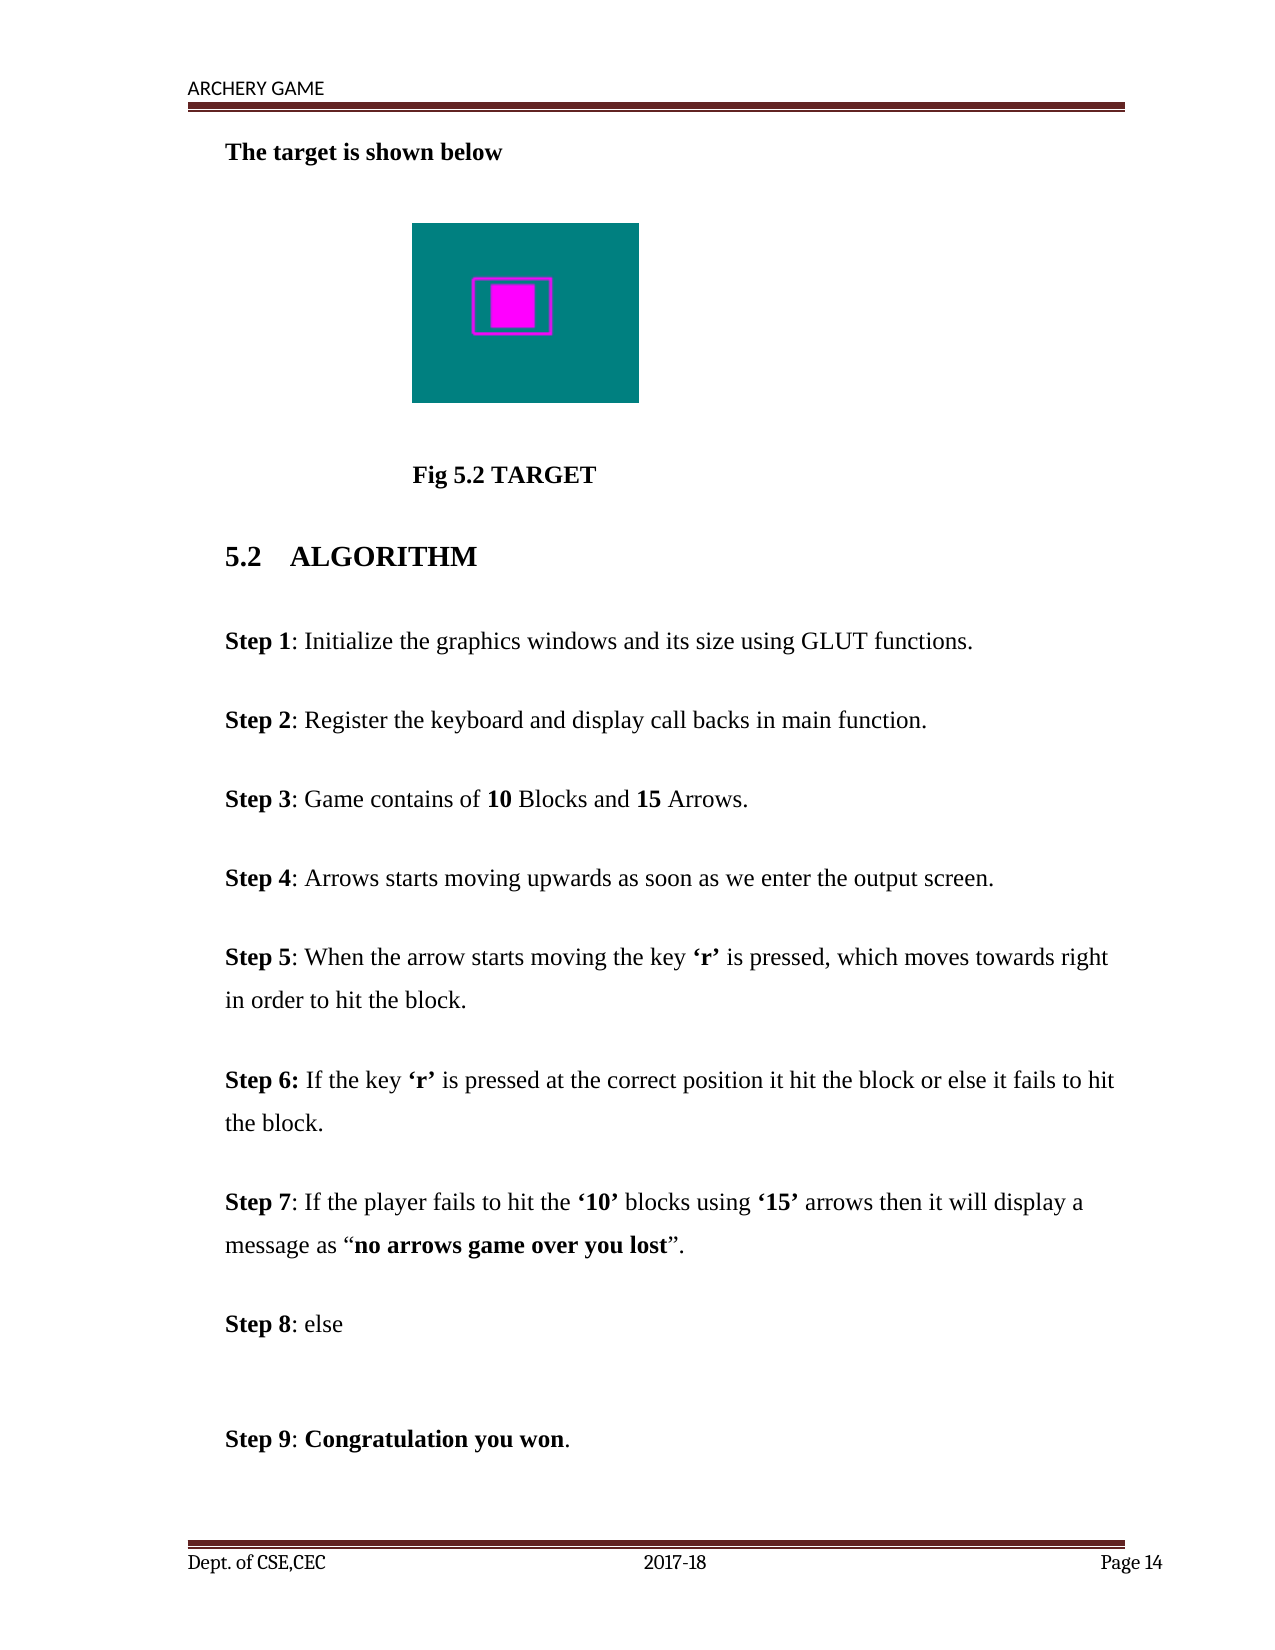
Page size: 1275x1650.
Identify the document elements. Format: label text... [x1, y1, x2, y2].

text Step 8: else [225, 1309, 1125, 1338]
text Step 1: Initialize the graphics windows and its size using GLUT functions. [225, 626, 1125, 654]
text 5.2 ALGORITHM [225, 539, 1125, 573]
text Fig 5.2 TARGET [412, 460, 1162, 489]
picture [412, 223, 639, 403]
text Step 7: If the player fails to hit the ‘10’ blocks using ‘15’ arrows then it will display a message as “no arrows game over you lost”. [225, 1187, 1125, 1259]
text Step 5: When the arrow starts moving the key ‘r’ is pressed, which moves towards right in order to hit the block. [225, 942, 1125, 1014]
text Step 4: Arrows starts moving upwards as soon as we enter the output screen. [225, 863, 1125, 892]
text Step 2: Register the keyboard and display call backs in main function. [225, 705, 1125, 734]
text The target is shown below [225, 137, 1125, 166]
text Step 3: Game contains of 10 Blocks and 15 Arrows. [225, 784, 1125, 813]
text Step 6: If the key ‘r’ is pressed at the correct position it hit the block or else it fails to hit the block. [225, 1065, 1125, 1137]
text Step 9: Congratulation you won. [225, 1424, 1125, 1453]
